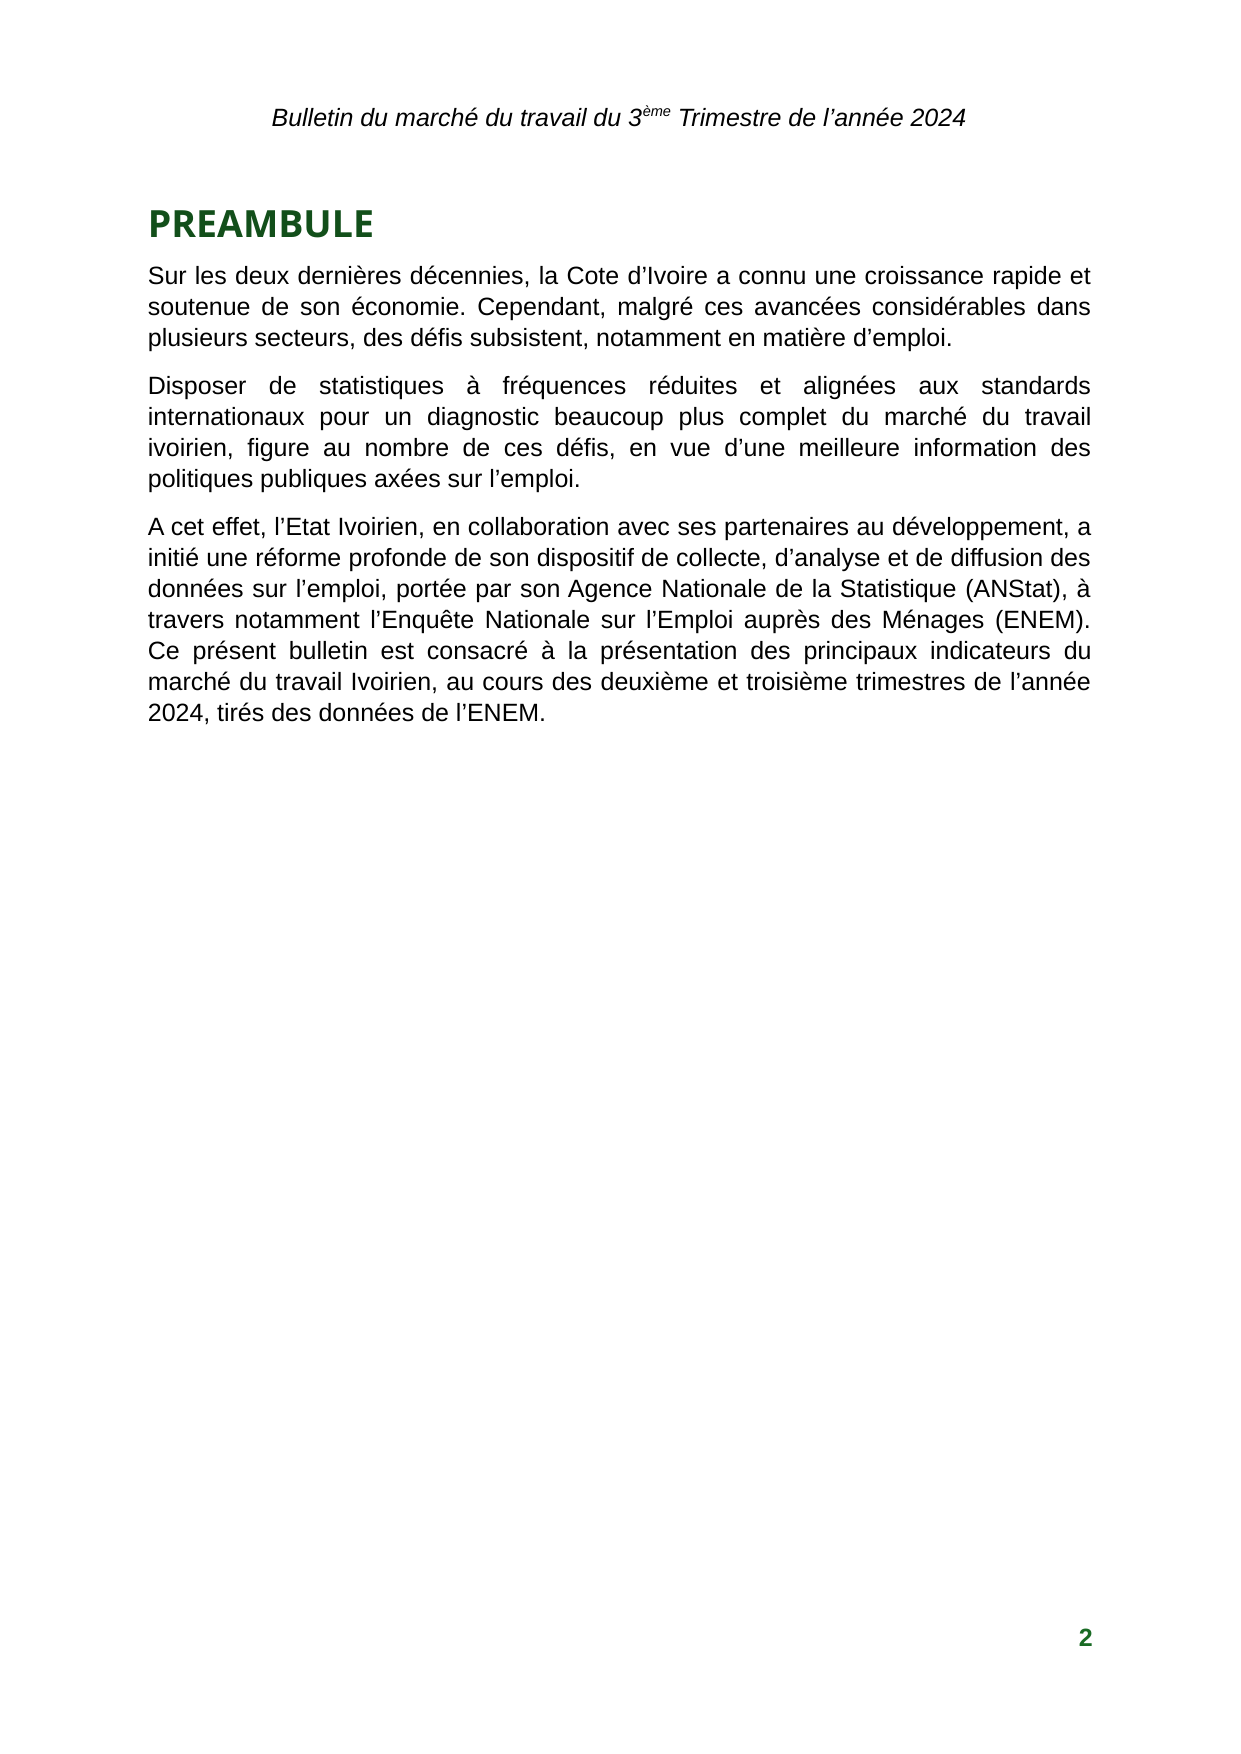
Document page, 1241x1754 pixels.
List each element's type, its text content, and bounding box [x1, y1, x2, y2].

text Disposer de statistiques à fréquences réduites et alignées aux standards internationaux pour un diagnostic beaucoup plus complet du marché du travail ivoirien, figure au nombre de ces défis, en vue d’une meilleure information des politiques publiques axées sur l’emploi. [148, 371, 1093, 493]
subtitle PREAMBULE [148, 197, 1093, 248]
text Sur les deux dernières décennies, la Cote d’Ivoire a connu une croissance rapide et soutenue de son économie. Cependant, malgré ces avancées considérables dans plusieurs secteurs, des défis subsistent, notamment en matière d’emploi. [148, 261, 1093, 352]
text A cet effet, l’Etat Ivoirien, en collaboration avec ses partenaires au développement, a initié une réforme profonde de son dispositif de collecte, d’analyse et de diffusion des données sur l’emploi, portée par son Agence Nationale de la Statistique (ANStat), à travers notamment l’Enquête Nationale sur l’Emploi auprès des Ménages (ENEM). Ce présent bulletin est consacré à la présentation des principaux indicateurs du marché du travail Ivoirien, au cours des deuxième et troisième trimestres de l’année 2024, tirés des données de l’ENEM. [148, 512, 1093, 727]
